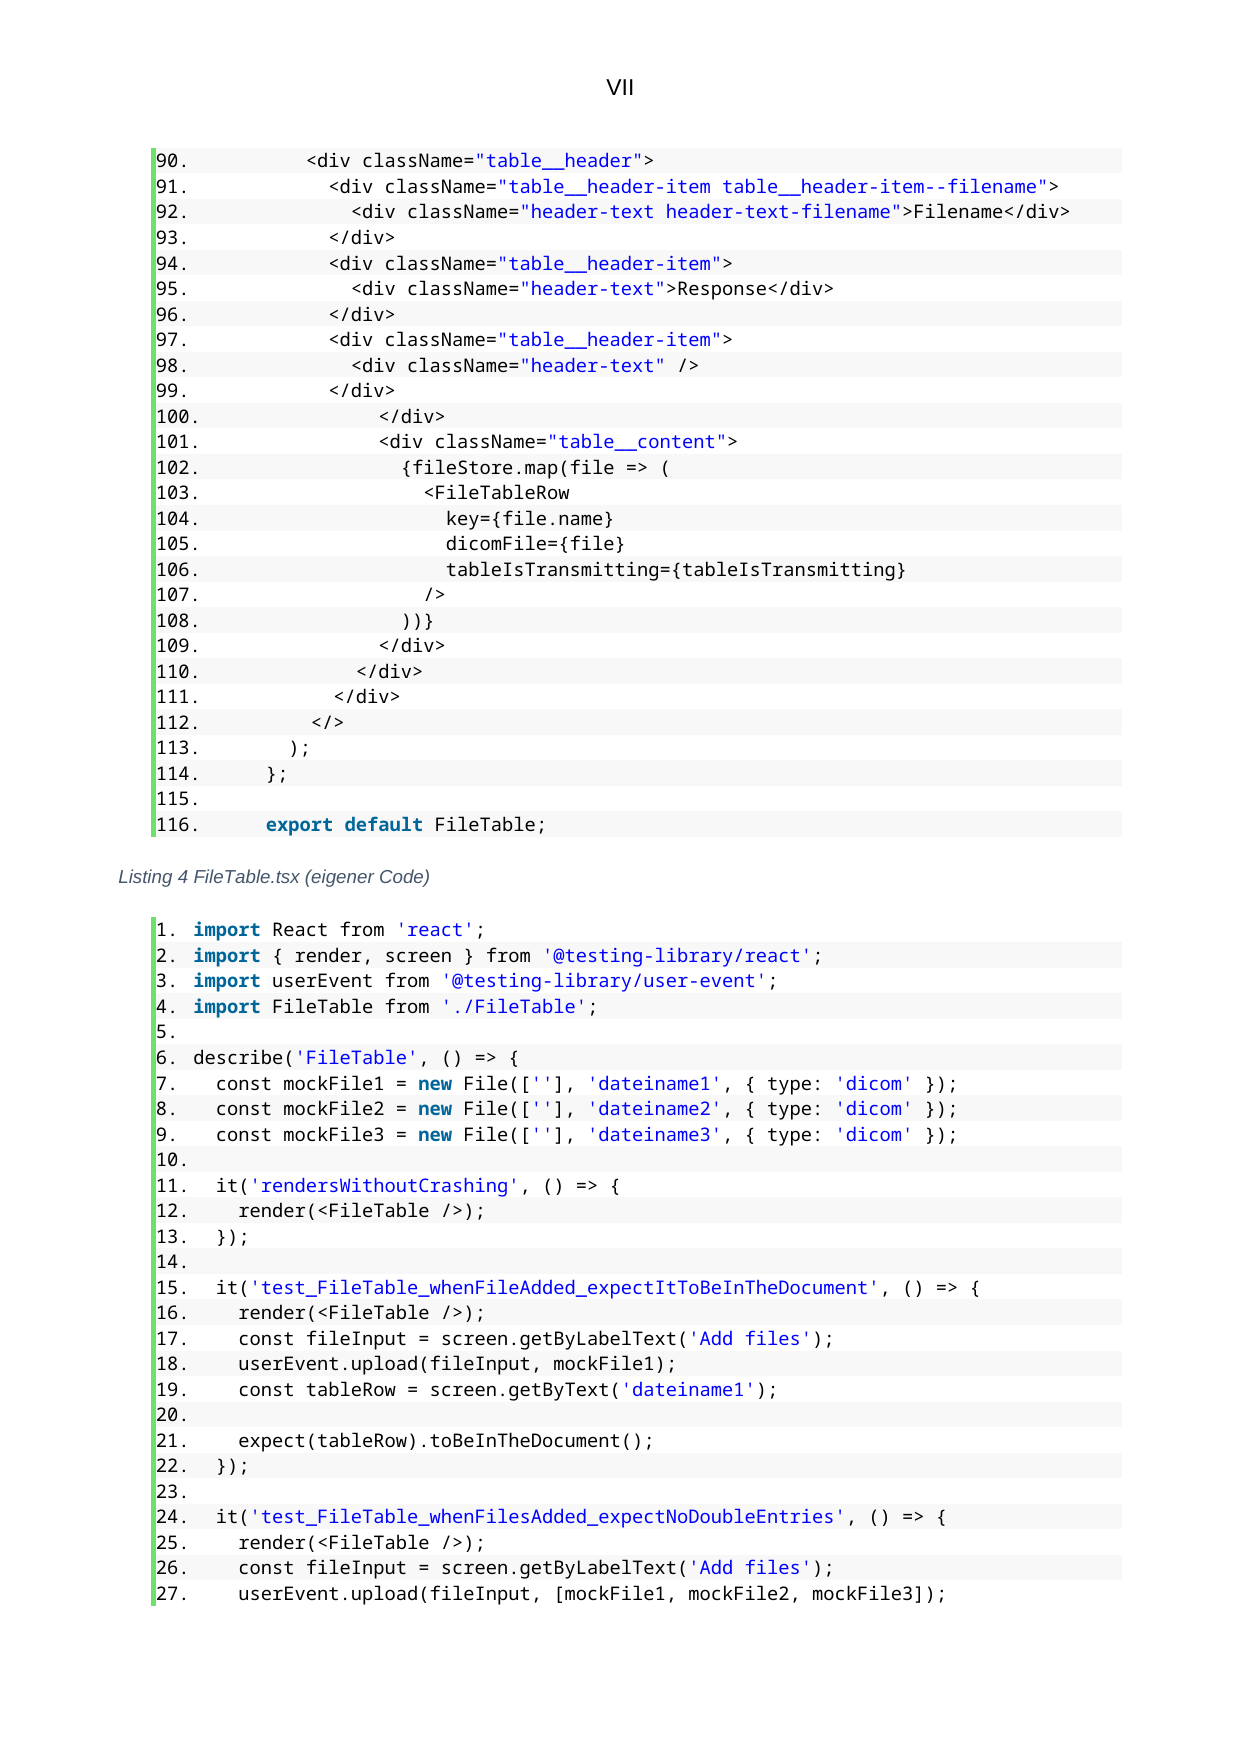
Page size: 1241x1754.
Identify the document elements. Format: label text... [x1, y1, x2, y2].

list <div className="table__header-item"> [156, 250, 1122, 275]
list </div> [156, 403, 1122, 428]
list key={file.name} [156, 505, 1122, 531]
text Listing 4 FileTable.tsx (eigener Code) [118, 866, 1122, 887]
list const mockFile3 = new File([''], 'dateiname3', { type: 'dicom' }); [156, 1121, 1122, 1146]
list export default FileTable; [156, 811, 1122, 837]
list it('rendersWithoutCrashing', () => { [156, 1172, 1122, 1197]
list const fileInput = screen.getByLabelText('Add files'); [156, 1555, 1122, 1580]
list }); [156, 1453, 1122, 1478]
list <FileTableRow [156, 479, 1122, 505]
list }); [156, 1223, 1122, 1248]
list ); [156, 735, 1122, 760]
list describe('FileTable', () => { [156, 1044, 1122, 1070]
list userEvent.upload(fileInput, [mockFile1, mockFile2, mockFile3]); [156, 1580, 1122, 1606]
list it('test_FileTable_whenFilesAdded_expectNoDoubleEntries', () => { [156, 1504, 1122, 1529]
list {fileStore.map(file => ( [156, 454, 1122, 479]
list render(<FileTable />); [156, 1197, 1122, 1223]
list tableIsTransmitting={tableIsTransmitting} [156, 556, 1122, 582]
list const mockFile1 = new File([''], 'dateiname1', { type: 'dicom' }); [156, 1070, 1122, 1095]
list expect(tableRow).toBeInTheDocument(); [156, 1427, 1122, 1453]
list </div> [156, 301, 1122, 326]
list <div className="header-text" /> [156, 352, 1122, 377]
list <div className="table__header-item"> [156, 326, 1122, 352]
list <div className="table__header"> [156, 148, 1122, 173]
list import React from 'react'; [156, 917, 1122, 942]
list /> [156, 582, 1122, 607]
list const tableRow = screen.getByText('dateiname1'); [156, 1376, 1122, 1402]
list }; [156, 760, 1122, 786]
list render(<FileTable />); [156, 1529, 1122, 1555]
list dicomFile={file} [156, 531, 1122, 556]
list const fileInput = screen.getByLabelText('Add files'); [156, 1325, 1122, 1351]
list <div className="header-text header-text-filename">Filename</div> [156, 199, 1122, 224]
list const mockFile2 = new File([''], 'dateiname2', { type: 'dicom' }); [156, 1095, 1122, 1121]
list <div className="table__content"> [156, 428, 1122, 454]
list import { render, screen } from '@testing-library/react'; [156, 942, 1122, 968]
list </div> [156, 633, 1122, 658]
list ))} [156, 607, 1122, 633]
list userEvent.upload(fileInput, mockFile1); [156, 1351, 1122, 1376]
list import FileTable from './FileTable'; [156, 993, 1122, 1019]
list </div> [156, 684, 1122, 709]
list render(<FileTable />); [156, 1299, 1122, 1325]
list </div> [156, 377, 1122, 403]
list <div className="table__header-item table__header-item--filename"> [156, 173, 1122, 199]
list </div> [156, 224, 1122, 250]
list </div> [156, 658, 1122, 684]
list <div className="header-text">Response</div> [156, 275, 1122, 301]
list import userEvent from '@testing-library/user-event'; [156, 968, 1122, 993]
list </> [156, 709, 1122, 735]
list it('test_FileTable_whenFileAdded_expectItToBeInTheDocument', () => { [156, 1274, 1122, 1299]
